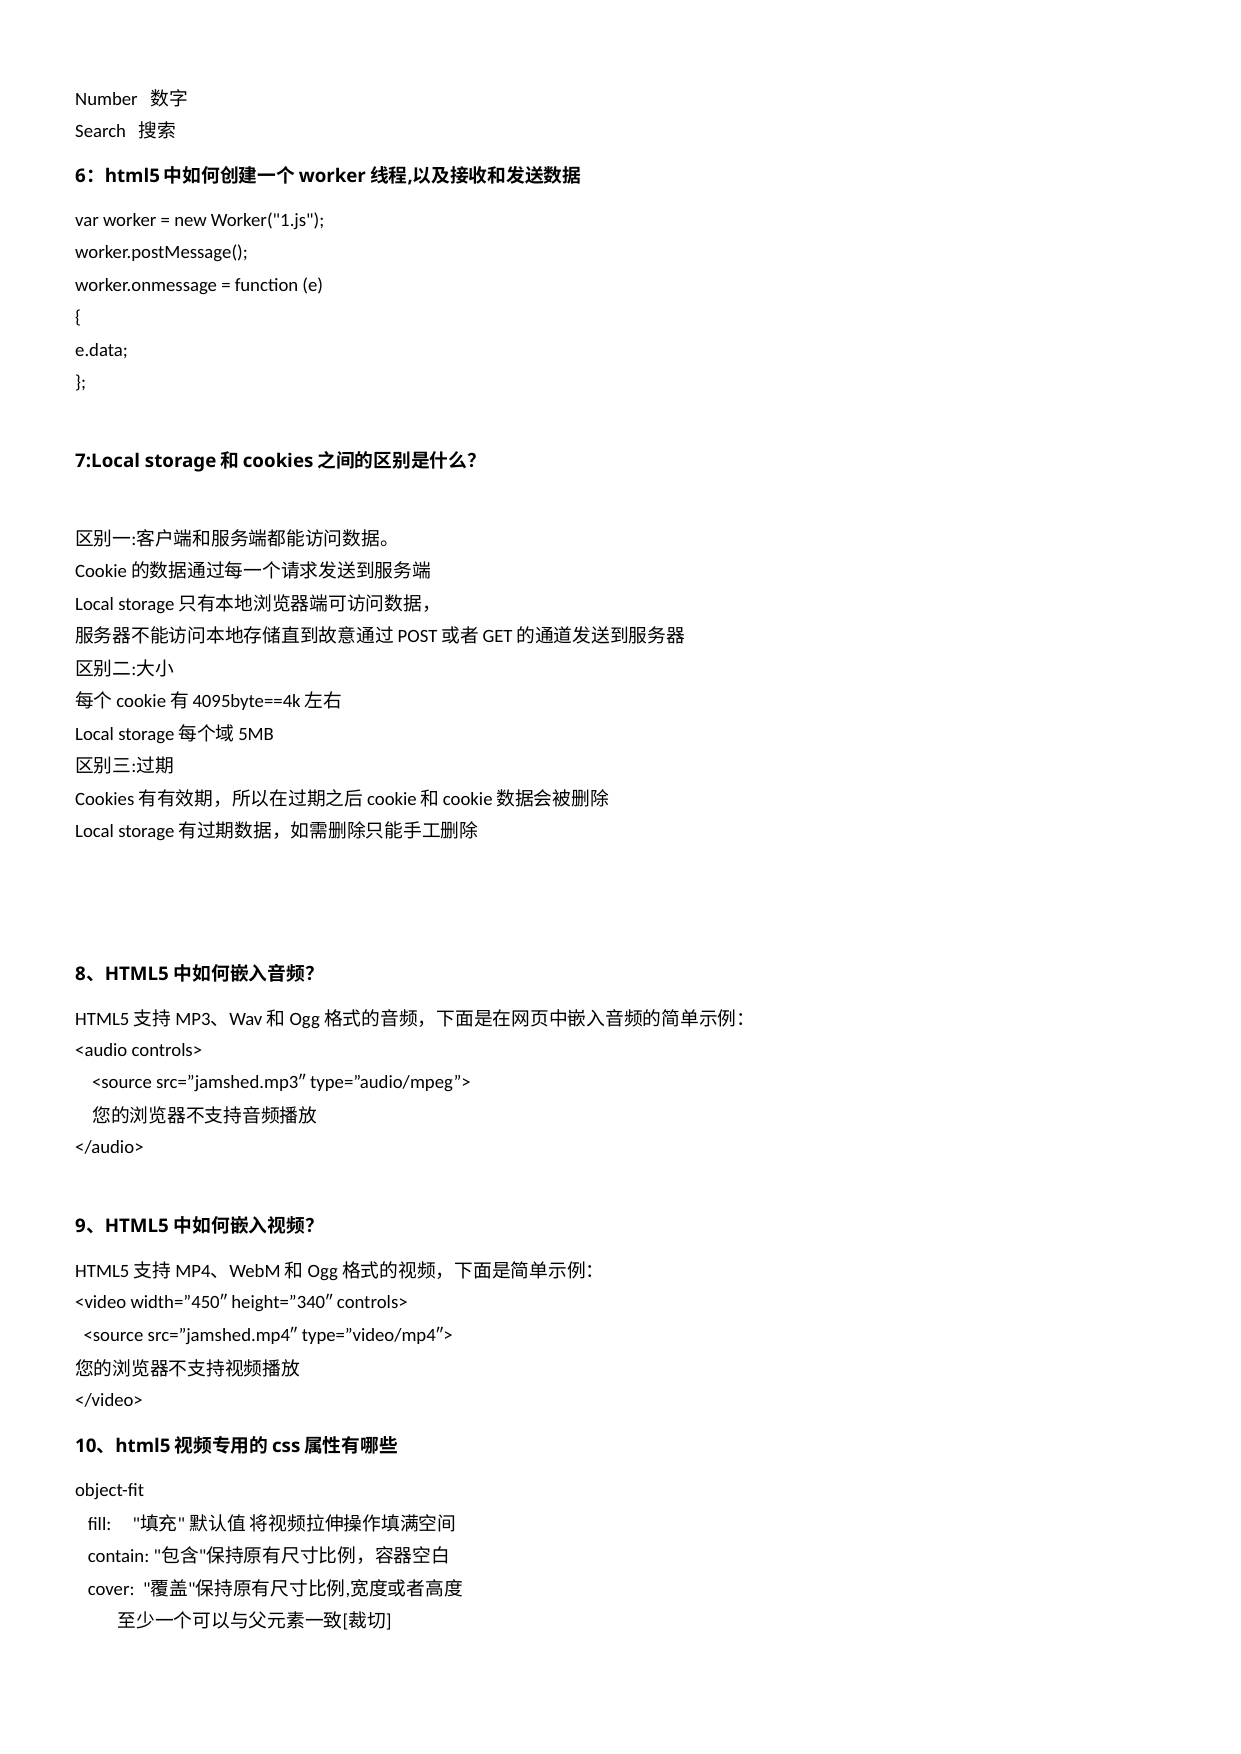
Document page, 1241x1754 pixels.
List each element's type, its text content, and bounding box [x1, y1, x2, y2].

text object-fit [75, 1473, 1165, 1506]
text contain: "包含"保持原有尺寸比例，容器空白 [75, 1538, 1165, 1571]
text Cookies有有效期，所以在过期之后cookie和cookie数据会被删除 [75, 781, 1165, 813]
text Local storage有过期数据，如需删除只能手工删除 [75, 813, 1165, 846]
text 服务器不能访问本地存储直到故意通过POST或者GET的通道发送到服务器 [75, 618, 1165, 651]
text HTML5 支持 MP4、WebM 和 Ogg 格式的视频，下面是简单示例： [75, 1253, 1165, 1286]
subtitle 6：html5中如何创建一个worker线程,以及接收和发送数据 [75, 158, 1165, 191]
text }; [75, 366, 1165, 398]
subtitle 9、HTML5 中如何嵌入视频？ [75, 1208, 1165, 1241]
text Cookie的数据通过每一个请求发送到服务端 [75, 553, 1165, 586]
text Local storage只有本地浏览器端可访问数据， [75, 586, 1165, 618]
text fill: "填充" 默认值 将视频拉伸操作填满空间 [75, 1506, 1165, 1538]
text </video> [75, 1383, 1165, 1416]
text 您的浏览器不支持音频播放 [75, 1098, 1165, 1131]
text <video width=”450″ height=”340″ controls> [75, 1286, 1165, 1318]
text 您的浏览器不支持视频播放 [75, 1351, 1165, 1383]
text { [75, 301, 1165, 333]
text worker.onmessage = function (e) [75, 268, 1165, 301]
text 至少一个可以与父元素一致[裁切] [75, 1603, 1165, 1636]
text 区别一:客户端和服务端都能访问数据。 [75, 521, 1165, 553]
text 区别二:大小 [75, 651, 1165, 683]
text e.data; [75, 333, 1165, 366]
text HTML5 支持 MP3、Wav 和 Ogg 格式的音频，下面是在网页中嵌入音频的简单示例： [75, 1001, 1165, 1033]
text <source src=”jamshed.mp3″ type=”audio/mpeg”> [75, 1066, 1165, 1098]
text cover: "覆盖"保持原有尺寸比例,宽度或者高度 [75, 1571, 1165, 1603]
text var worker = new Worker("1.js"); [75, 203, 1165, 236]
subtitle 8、HTML5 中如何嵌入音频？ [75, 956, 1165, 988]
text Local storage每个域5MB [75, 716, 1165, 748]
text Number 数字 [75, 81, 1165, 113]
text <audio controls> [75, 1033, 1165, 1066]
text Search 搜索 [75, 113, 1165, 146]
text worker.postMessage(); [75, 236, 1165, 268]
text </audio> [75, 1131, 1165, 1163]
text 每个cookie有4095byte==4k左右 [75, 683, 1165, 716]
text 区别三:过期 [75, 748, 1165, 781]
text <source src=”jamshed.mp4″ type=”video/mp4″> [75, 1318, 1165, 1351]
subtitle 10、html5视频专用的css属性有哪些 [75, 1428, 1165, 1461]
subtitle 7:Local storage和cookies之间的区别是什么？ [75, 443, 1165, 476]
